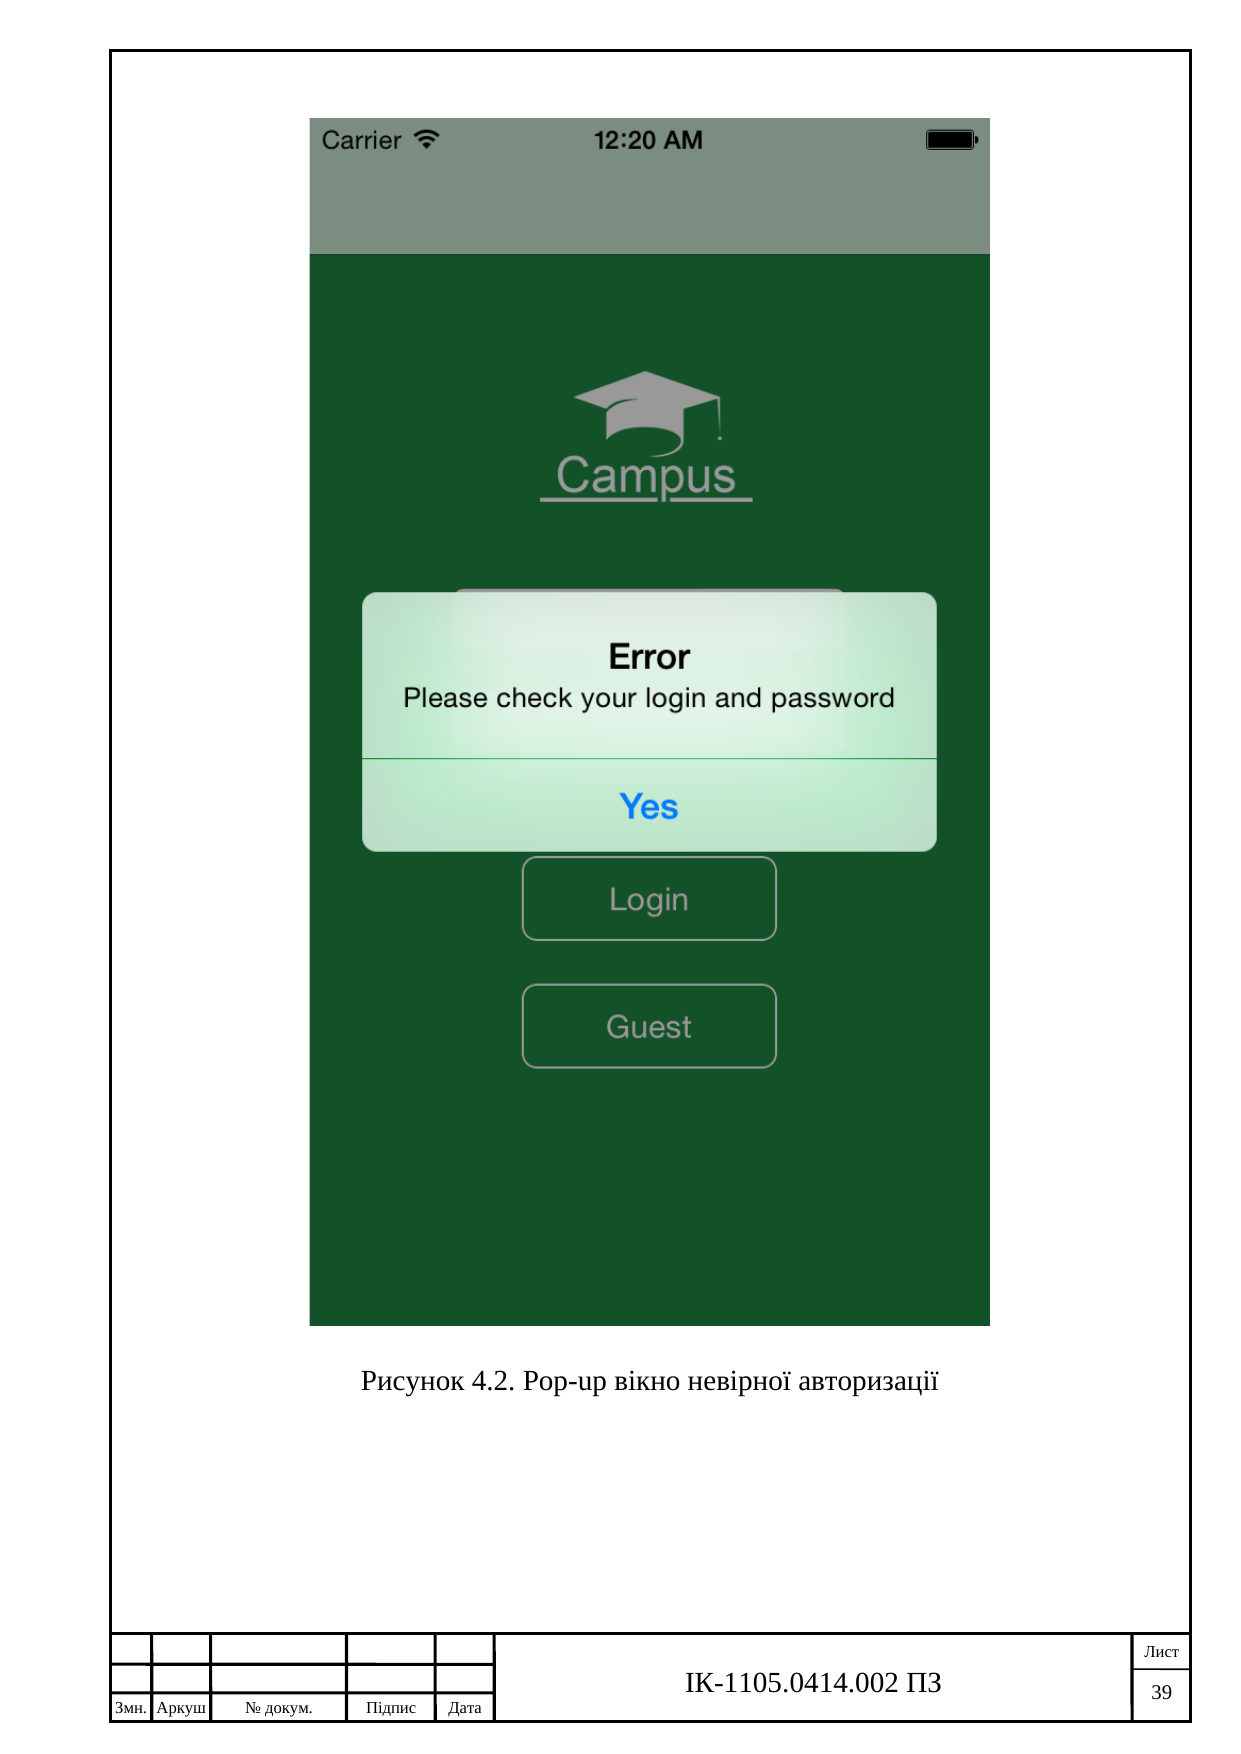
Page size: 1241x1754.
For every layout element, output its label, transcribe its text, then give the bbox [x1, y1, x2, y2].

text Рисунок 4.2. Pop-up вікно невірної авторизації [177, 1363, 1122, 1397]
picture [309, 118, 990, 1326]
